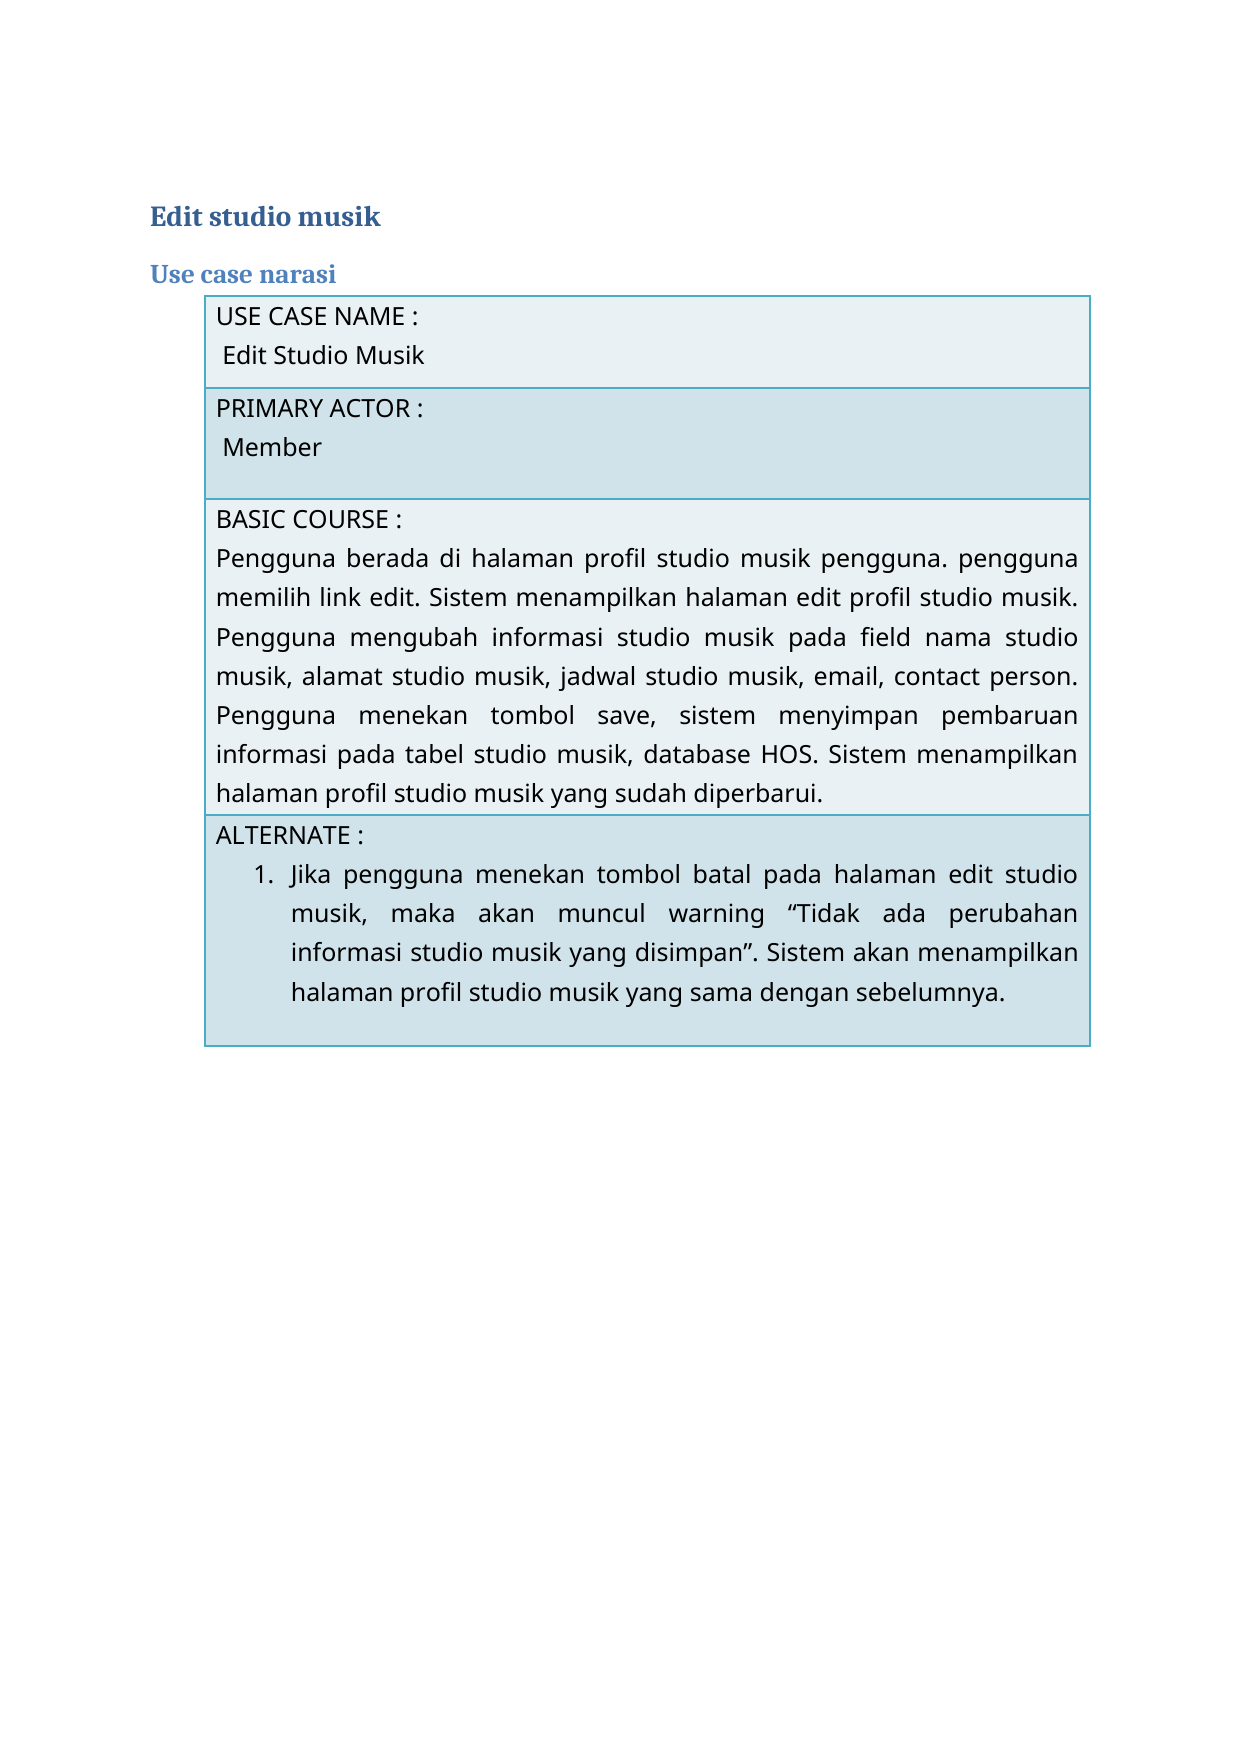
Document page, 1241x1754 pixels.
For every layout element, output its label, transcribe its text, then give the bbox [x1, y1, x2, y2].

subtitle Use case narasi [150, 259, 1090, 291]
table_cell BASIC COURSE : Pengguna berada di halaman profil studio musik pengguna. pengguna memilih link edit. Sistem menampilkan halaman edit profil studio musik. Pengguna mengubah informasi studio musik pada field nama studio musik, alamat studio musik, jadwal studio musik, email, contact person. Pengguna menekan tombol save, sistem menyimpan pembaruan informasi pada tabel studio musik, database HOS. Sistem menampilkan halaman profil studio musik yang sudah diperbarui. [206, 500, 1089, 814]
table_cell ALTERNATE : Jika pengguna menekan tombol batal pada halaman edit studio musik, maka akan muncul warning “Tidak ada perubahan informasi studio musik yang disimpan”. Sistem akan menampilkan halaman profil studio musik yang sama dengan sebelumnya. [206, 816, 1089, 1045]
subtitle Edit studio musik [150, 200, 1090, 233]
table_cell PRIMARY ACTOR : Member [206, 389, 1089, 498]
table_header USE CASE NAME : Edit Studio Musik [206, 297, 1089, 387]
